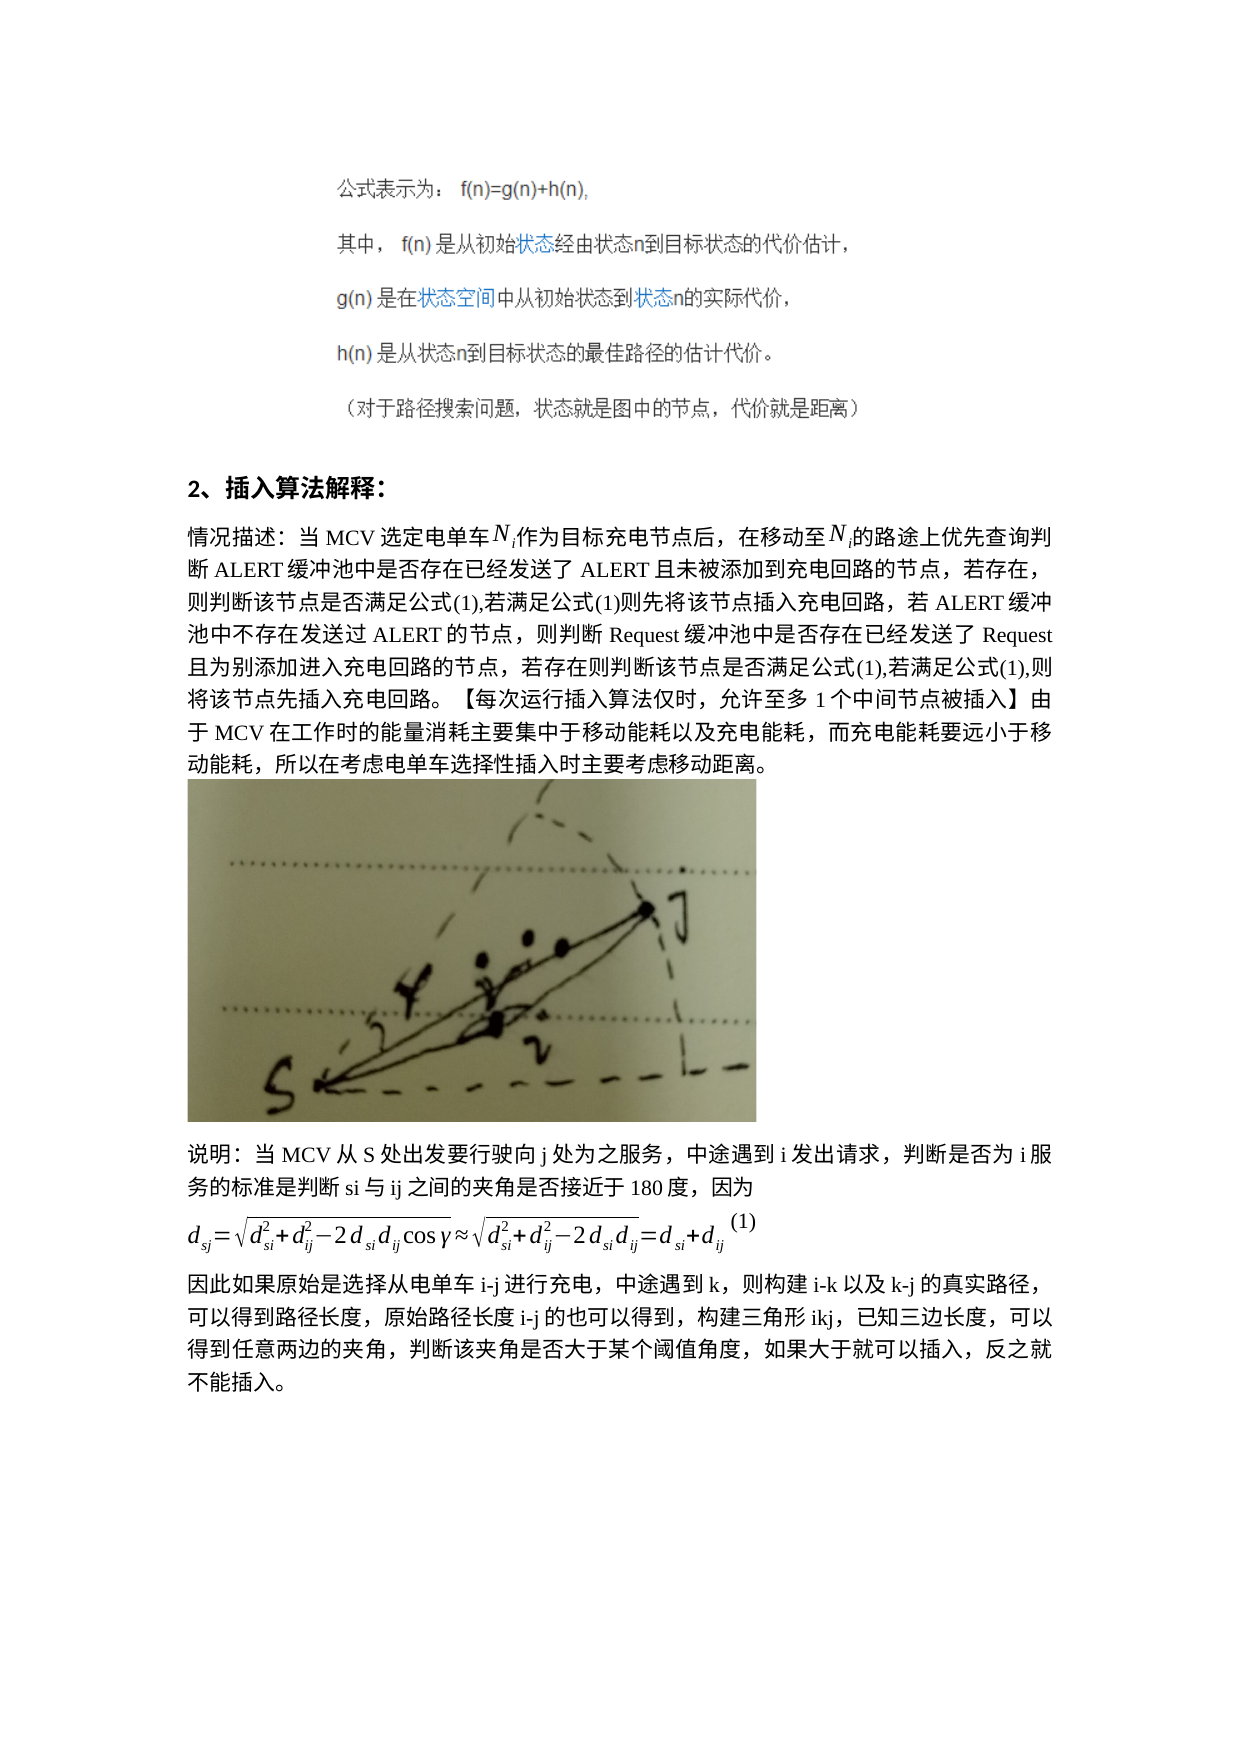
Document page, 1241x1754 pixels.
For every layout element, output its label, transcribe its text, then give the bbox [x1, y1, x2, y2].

text (1) [187, 1202, 1053, 1267]
text 情况描述：当MCV选定电单车作为目标充电节点后，在移动至的路途上优先查询判断ALERT缓冲池中是否存在已经发送了ALERT且未被添加到充电回路的节点，若存在，则判断该节点是否满足公式(1),若满足公式(1)则先将该节点插入充电回路，若ALERT缓冲池中不存在发送过ALERT的节点，则判断Request缓冲池中是否存在已经发送了Request且为别添加进入充电回路的节点，若存在则判断该节点是否满足公式(1),若满足公式(1),则将该节点先插入充电回路。【每次运行插入算法仅时，允许至多1个中间节点被插入】由于MCV在工作时的能量消耗主要集中于移动能耗以及充电能耗，而充电能耗要远小于移动能耗，所以在考虑电单车选择性插入时主要考虑移动距离。 [187, 519, 1053, 779]
text 说明：当MCV从S处出发要行驶向j处为之服务，中途遇到i发出请求，判断是否为i服务的标准是判断si与ij之间的夹角是否接近于180度，因为 [187, 1137, 1053, 1202]
text 2、插入算法解释： [187, 454, 1053, 519]
picture [300, 162, 943, 442]
text 因此如果原始是选择从电单车i-j进行充电，中途遇到k，则构建i-k以及k-j的真实路径，可以得到路径长度，原始路径长度i-j的也可以得到，构建三角形ikj，已知三边长度，可以得到任意两边的夹角，判断该夹角是否大于某个阈值角度，如果大于就可以插入，反之就不能插入。 [187, 1267, 1053, 1397]
picture [187, 779, 757, 1122]
